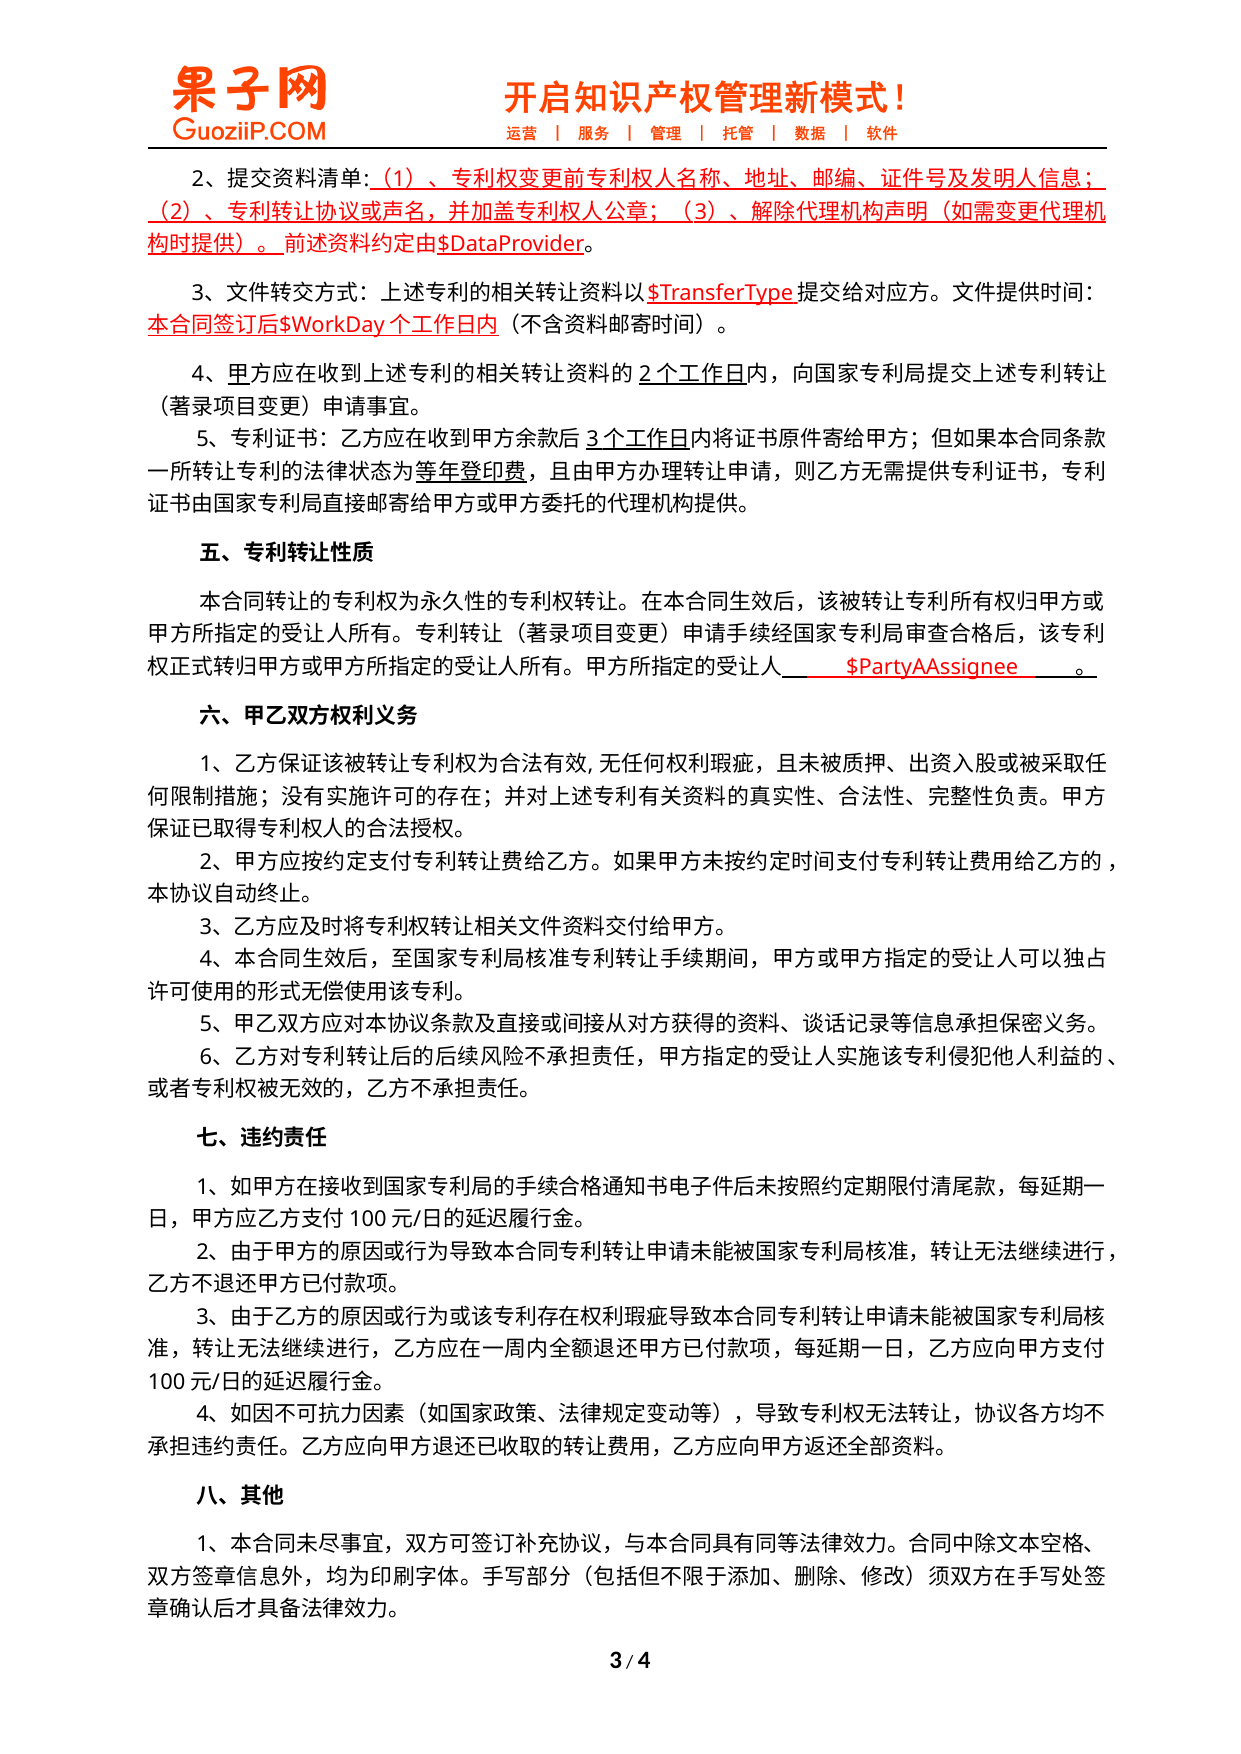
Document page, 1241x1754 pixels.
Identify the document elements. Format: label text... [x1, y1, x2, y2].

text 1、乙方保证该被转让专利权为合法有效, 无任何权利瑕疵，且未被质押、出资入股或被采取任何限制措施；没有实施许可的存在；并对上述专利有关资料的真实性、合法性、完整性负责。甲方保证已取得专利权人的合法授权。 [148, 746, 1107, 843]
text 1、本合同未尽事宜，双方可签订补充协议，与本合同具有同等法律效力。合同中除文本空格、双方签章信息外，均为印刷字体。手写部分（包括但不限于添加、删除、修改）须双方在手写处签章确认后才具备法律效力。 [148, 1526, 1107, 1623]
text 3、文件转交方式：上述专利的相关转让资料以$TransferType提交给对应方。文件提供时间：本合同签订后$WorkDay个工作日内（不含资料邮寄时间）。 [148, 275, 1107, 340]
text 4、本合同生效后，至国家专利局核准专利转让手续期间，甲方或甲方指定的受让人可以独占许可使用的形式无偿使用该专利。 [148, 941, 1107, 1006]
text 4、甲方应在收到上述专利的相关转让资料的2个工作日内，向国家专利局提交上述专利转让（著录项目变更）申请事宜。 [148, 356, 1107, 421]
text 2、甲方应按约定支付专利转让费给乙方。如果甲方未按约定时间支付专利转让费用给乙方的，本协议自动终止。 [148, 843, 1107, 908]
text 5、甲乙双方应对本协议条款及直接或间接从对方获得的资料、谈话记录等信息承担保密义务。 [148, 1006, 1107, 1038]
picture [157, 59, 337, 145]
text 八、其他 [148, 1477, 1107, 1510]
text 五、专利转让性质 [148, 535, 1107, 567]
text 3、由于乙方的原因或行为或该专利存在权利瑕疵导致本合同专利转让申请未能被国家专利局核准，转让无法继续进行，乙方应在一周内全额退还甲方已付款项，每延期一日，乙方应向甲方支付100元/日的延迟履行金。 [148, 1298, 1107, 1396]
text 本合同转让的专利权为永久性的专利权转让。在本合同生效后，该被转让专利所有权归甲方或甲方所指定的受让人所有。专利转让（著录项目变更）申请手续经国家专利局审查合格后，该专利权正式转归甲方或甲方所指定的受让人所有。甲方所指定的受让人 $PartyAAssignee 。 [148, 583, 1107, 681]
text 2、提交资料清单:（1）、专利权变更前专利权人名称、地址、邮编、证件号及发明人信息；（2）、专利转让协议或声名，并加盖专利权人公章；（3）、解除代理机构声明（如需变更代理机构时提供）。 前述资料约定由$DataProvider。 [148, 161, 1107, 258]
picture [489, 68, 921, 145]
text 6、乙方对专利转让后的后续风险不承担责任，甲方指定的受让人实施该专利侵犯他人利益的、或者专利权被无效的，乙方不承担责任。 [148, 1038, 1107, 1103]
text 4、如因不可抗力因素（如国家政策、法律规定变动等），导致专利权无法转让，协议各方均不承担违约责任。乙方应向甲方退还已收取的转让费用，乙方应向甲方返还全部资料。 [148, 1396, 1107, 1461]
text 七、违约责任 [148, 1120, 1107, 1152]
text 六、甲乙双方权利义务 [148, 697, 1107, 730]
text 1、如甲方在接收到国家专利局的手续合格通知书电子件后未按照约定期限付清尾款，每延期一日，甲方应乙方支付100元/日的延迟履行金。 [148, 1168, 1107, 1233]
text 3、乙方应及时将专利权转让相关文件资料交付给甲方。 [148, 908, 1107, 941]
text 5、专利证书：乙方应在收到甲方余款后3个工作日内将证书原件寄给甲方；但如果本合同条款一所转让专利的法律状态为等年登印费，且由甲方办理转让申请，则乙方无需提供专利证书，专利证书由国家专利局直接邮寄给甲方或甲方委托的代理机构提供。 [148, 421, 1107, 518]
text 2、由于甲方的原因或行为导致本合同专利转让申请未能被国家专利局核准，转让无法继续进行，乙方不退还甲方已付款项。 [148, 1233, 1107, 1298]
